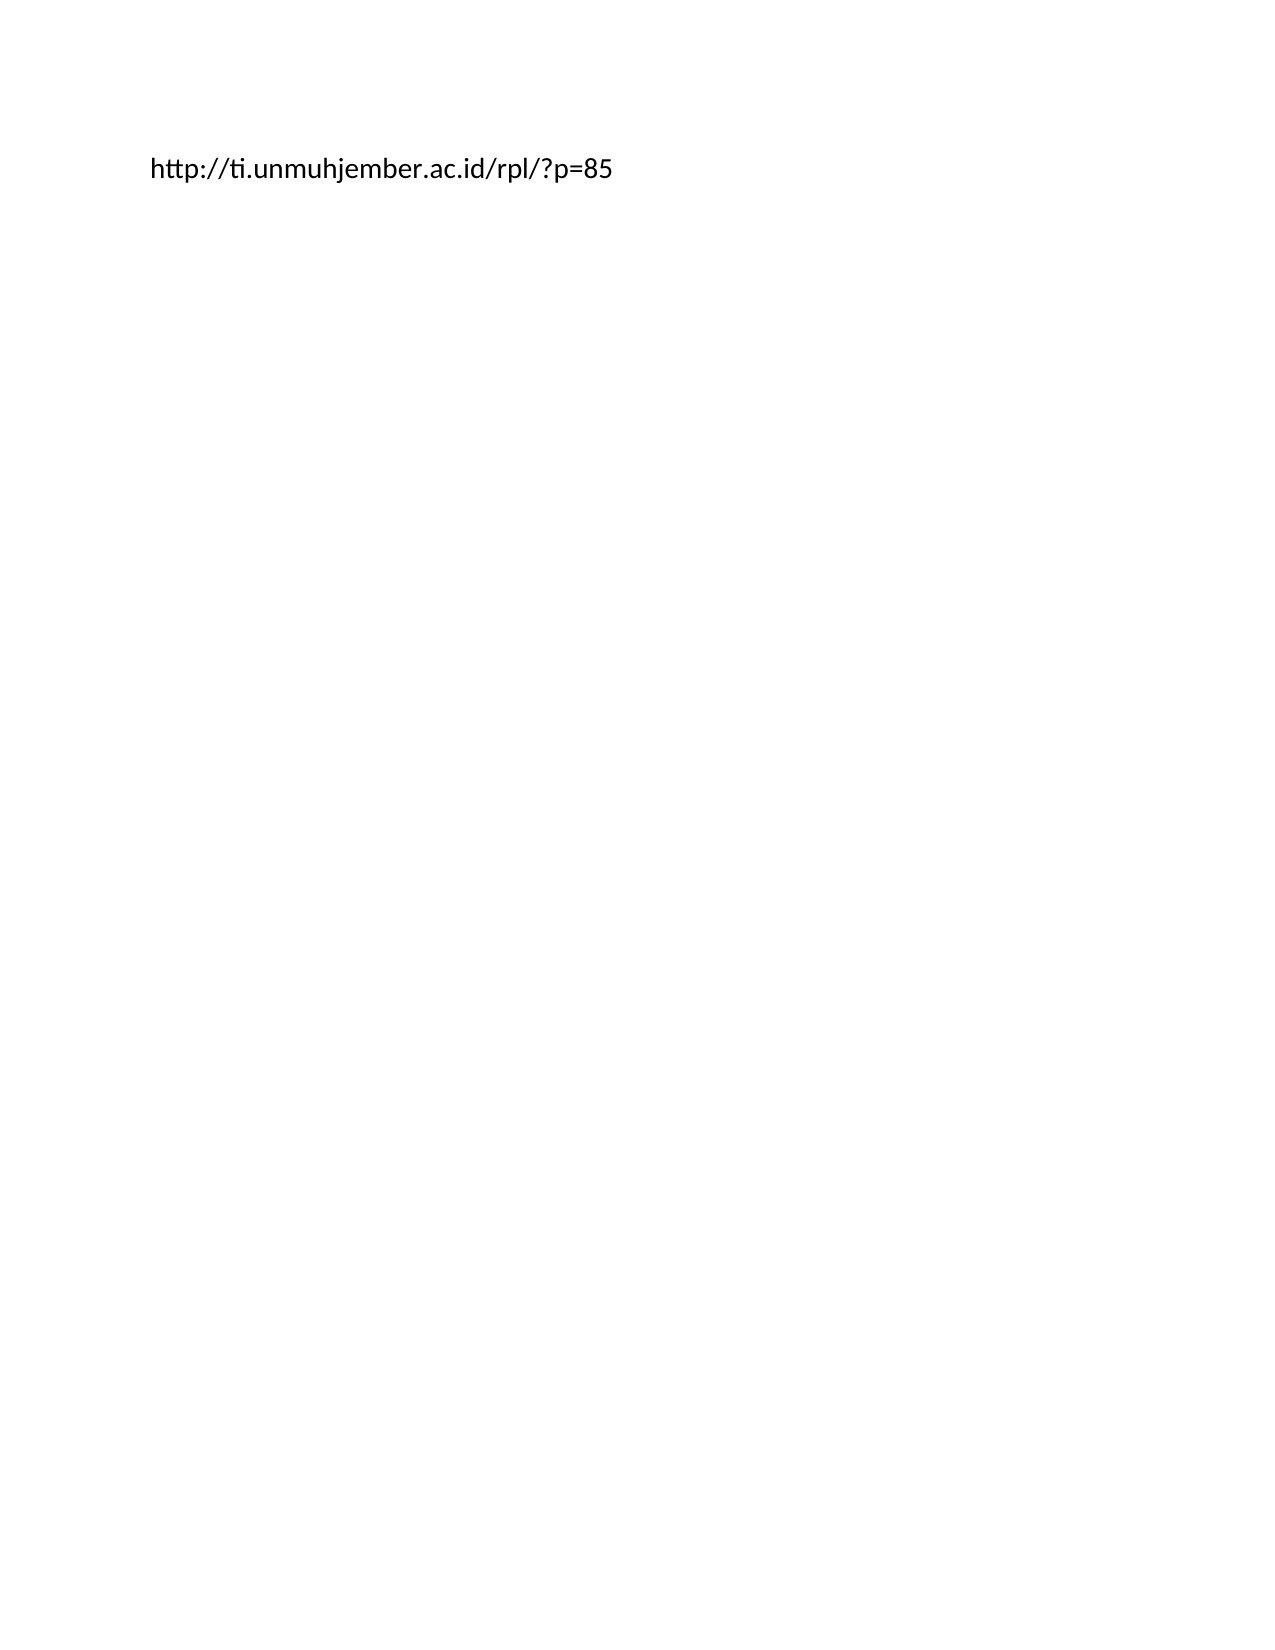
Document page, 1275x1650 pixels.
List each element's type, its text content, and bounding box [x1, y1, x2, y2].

text http://ti.unmuhjember.ac.id/rpl/?p=85 [150, 150, 1125, 186]
